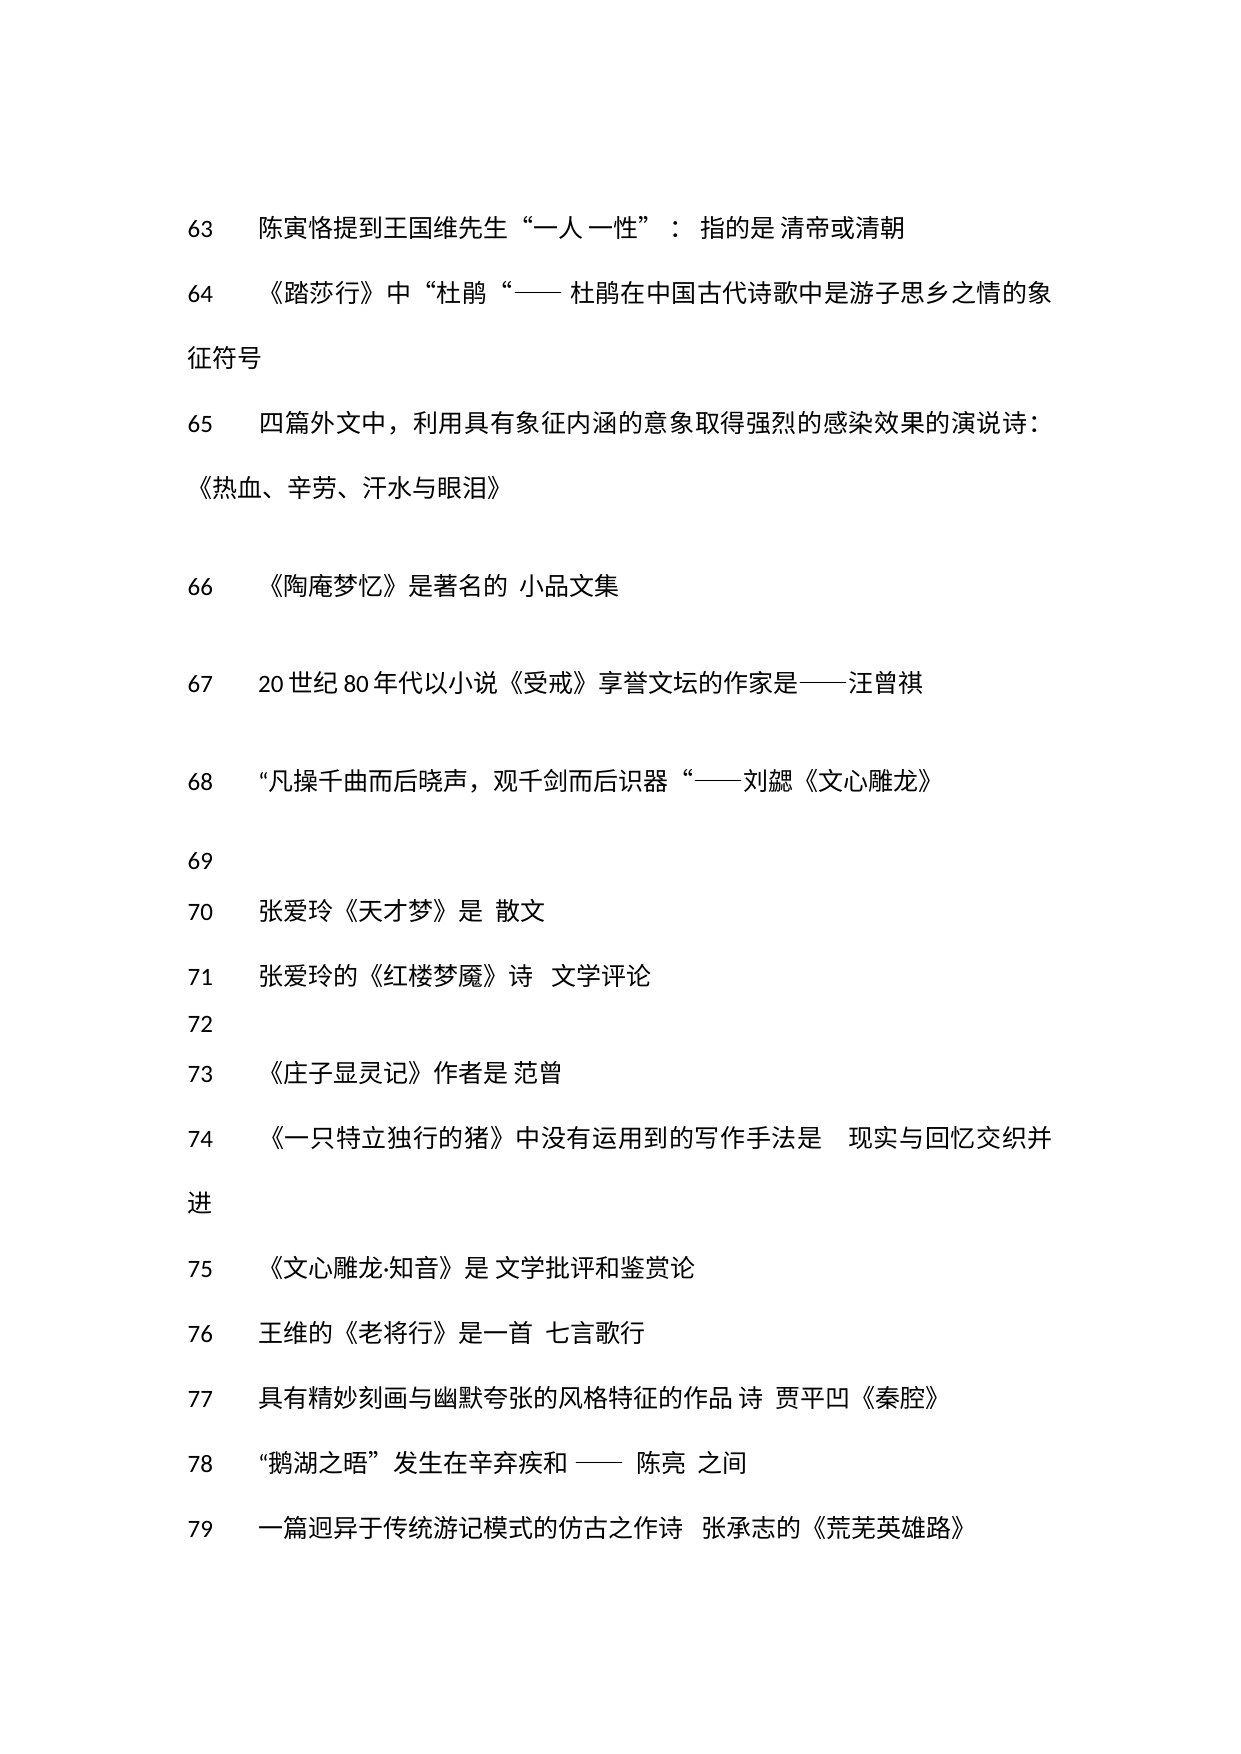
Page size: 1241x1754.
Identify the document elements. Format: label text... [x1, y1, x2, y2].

text 79 一篇迥异于传统游记模式的仿古之作诗 张承志的《荒芜英雄路》 [187, 1494, 1053, 1559]
text 76 王维的《老将行》是一首 七言歌行 [187, 1299, 1053, 1364]
text 72 [187, 1007, 1053, 1039]
text 65 四篇外文中，利用具有象征内涵的意象取得强烈的感染效果的演说诗：《热血、辛劳、汗水与眼泪》 [187, 389, 1053, 519]
text 63 陈寅恪提到王国维先生“一人 一性” ： 指的是 清帝或清朝 [187, 194, 1053, 259]
text 74 《一只特立独行的猪》中没有运用到的写作手法是 现实与回忆交织并进 [187, 1104, 1053, 1234]
text 64 《踏莎行》中“杜鹃“—— 杜鹃在中国古代诗歌中是游子思乡之情的象征符号 [187, 259, 1053, 389]
text 77 具有精妙刻画与幽默夸张的风格特征的作品 诗 贾平凹《秦腔》 [187, 1364, 1053, 1429]
text 73 《庄子显灵记》作者是 范曾 [187, 1039, 1053, 1104]
text 70 张爱玲《天才梦》是 散文 [187, 877, 1053, 942]
text 75 《文心雕龙·知音》是 文学批评和鉴赏论 [187, 1234, 1053, 1299]
text 66 《陶庵梦忆》是著名的 小品文集 [187, 552, 1053, 617]
text 69 [187, 844, 1053, 877]
text 71 张爱玲的《红楼梦魇》诗 文学评论 [187, 942, 1053, 1007]
text 67 20世纪80年代以小说《受戒》享誉文坛的作家是——汪曾祺 [187, 649, 1053, 714]
text 78 “鹅湖之晤”发生在辛弃疾和 —— 陈亮 之间 [187, 1429, 1053, 1494]
text 68 “凡操千曲而后晓声，观千剑而后识器“——刘勰《文心雕龙》 [187, 747, 1053, 812]
